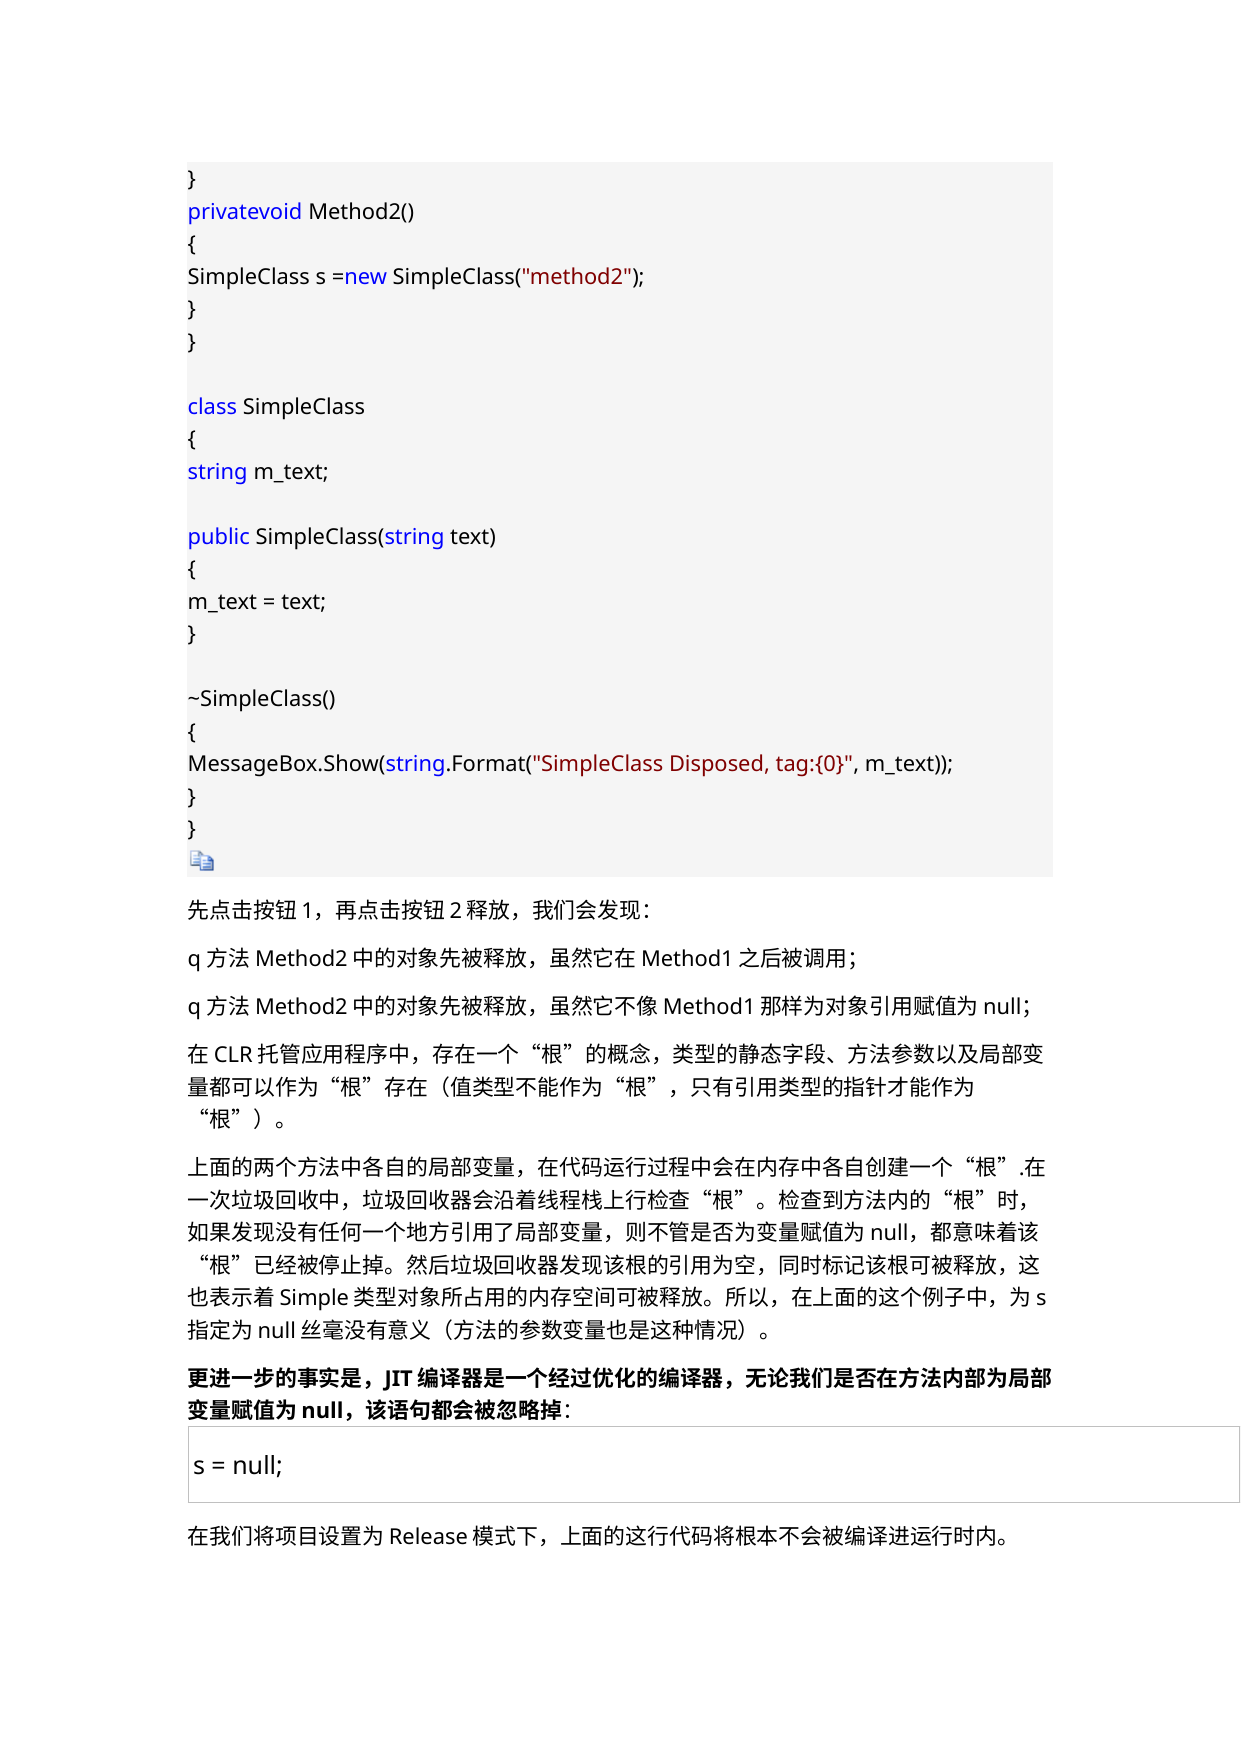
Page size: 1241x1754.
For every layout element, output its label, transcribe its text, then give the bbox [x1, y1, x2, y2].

table_header s = null; [189, 1427, 1239, 1502]
text q 方法Method2中的对象先被释放，虽然它在Method1之后被调用； [187, 941, 1053, 973]
text 在CLR托管应用程序中，存在一个“根”的概念，类型的静态字段、方法参数以及局部变量都可以作为“根”存在（值类型不能作为“根”，只有引用类型的指针才能作为“根”）。 [187, 1037, 1053, 1134]
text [187, 162, 1053, 844]
text q 方法Method2中的对象先被释放，虽然它不像Method1那样为对象引用赋值为null； [187, 989, 1053, 1021]
text 更进一步的事实是，JIT编译器是一个经过优化的编译器，无论我们是否在方法内部为局部变量赋值为null，该语句都会被忽略掉： [187, 1361, 1053, 1426]
picture [187, 844, 219, 876]
text 在我们将项目设置为Release模式下，上面的这行代码将根本不会被编译进运行时内。 [187, 1519, 1053, 1551]
text 先点击按钮1，再点击按钮2释放，我们会发现： [187, 893, 1053, 925]
text 上面的两个方法中各自的局部变量，在代码运行过程中会在内存中各自创建一个“根”.在一次垃圾回收中，垃圾回收器会沿着线程栈上行检查“根”。检查到方法内的“根”时，如果发现没有任何一个地方引用了局部变量，则不管是否为变量赋值为null，都意味着该“根”已经被停止掉。然后垃圾回收器发现该根的引用为空，同时标记该根可被释放，这也表示着Simple类型对象所占用的内存空间可被释放。所以，在上面的这个例子中，为s指定为null丝毫没有意义（方法的参数变量也是这种情况）。 [187, 1150, 1053, 1345]
